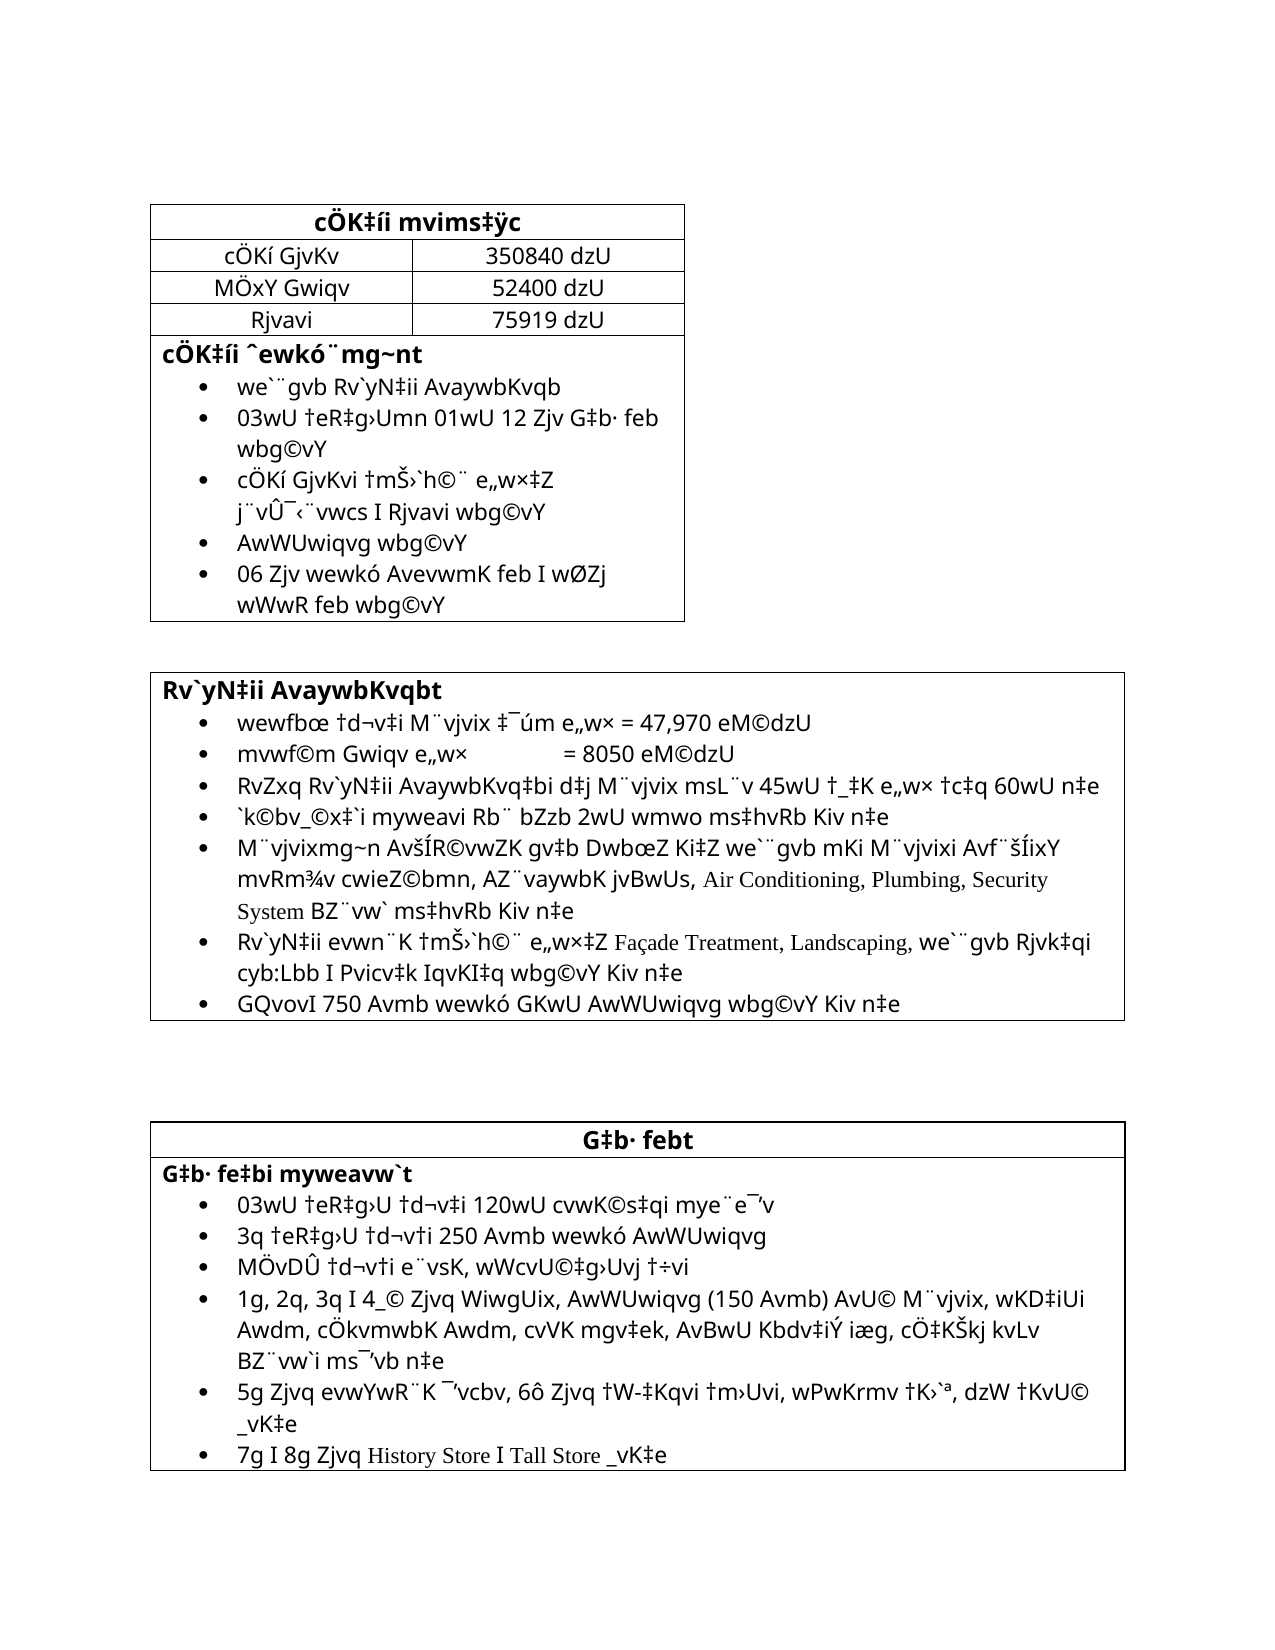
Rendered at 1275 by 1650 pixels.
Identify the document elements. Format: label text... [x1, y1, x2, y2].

table_cell cÖK‡íi ˆewkó¨mg~nt we`¨gvb Rv`yN‡ii AvaywbKvqb 03wU †eR‡g›Umn 01wU 12 Zjv G‡b· feb wbg©vY cÖKí GjvKvi †mŠ›`h©¨ e„w×‡Z j¨vÛ¯‹¨vwcs I Rjvavi wbg©vY AwWUwiqvg wbg©vY 06 Zjv wewkó AvevwmK feb I wØZj wWwR feb wbg©vY [151, 336, 684, 621]
table_cell cÖKí GjvKv [151, 240, 412, 271]
table_header G‡b· febt [151, 1123, 1124, 1157]
table_cell 52400 dzU [413, 272, 684, 303]
table_header Rv`yN‡ii AvaywbKvqbt wewfbœ †d¬v‡i M¨vjvix ‡¯úm e„w× = 47,970 eM©dzU mvwf©m Gwiqv e„w× = 8050 eM©dzU RvZxq Rv`yN‡ii AvaywbKvq‡bi d‡j M¨vjvix msL¨v 45wU †_‡K e„w× †c‡q 60wU n‡e `k©bv_©x‡`i myweavi Rb¨ bZzb 2wU wmwo ms‡hvRb Kiv n‡e M¨vjvixmg~n AvšÍR©vwZK gv‡b DwbœZ Ki‡Z we`¨gvb mKi M¨vjvixi Avf¨šÍixY mvRm¾v cwieZ©bmn, AZ¨vaywbK jvBwUs, Air Conditioning, Plumbing, Security System BZ¨vw` ms‡hvRb Kiv n‡e Rv`yN‡ii evwn¨K †mŠ›`h©¨ e„w×‡Z Façade Treatment, Landscaping, we`¨gvb Rjvk‡qi cyb:Lbb I Pvicv‡k IqvKI‡q wbg©vY Kiv n‡e GQvovI 750 Avmb wewkó GKwU AwWUwiqvg wbg©vY Kiv n‡e [151, 673, 1124, 1019]
table_cell 75919 dzU [413, 304, 684, 335]
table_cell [151, 1158, 1124, 1470]
table_cell Rjvavi [151, 304, 412, 335]
table_header cÖK‡íi mvims‡ÿc [151, 205, 684, 238]
table_cell 350840 dzU [413, 240, 684, 271]
table_cell MÖxY Gwiqv [151, 272, 412, 303]
